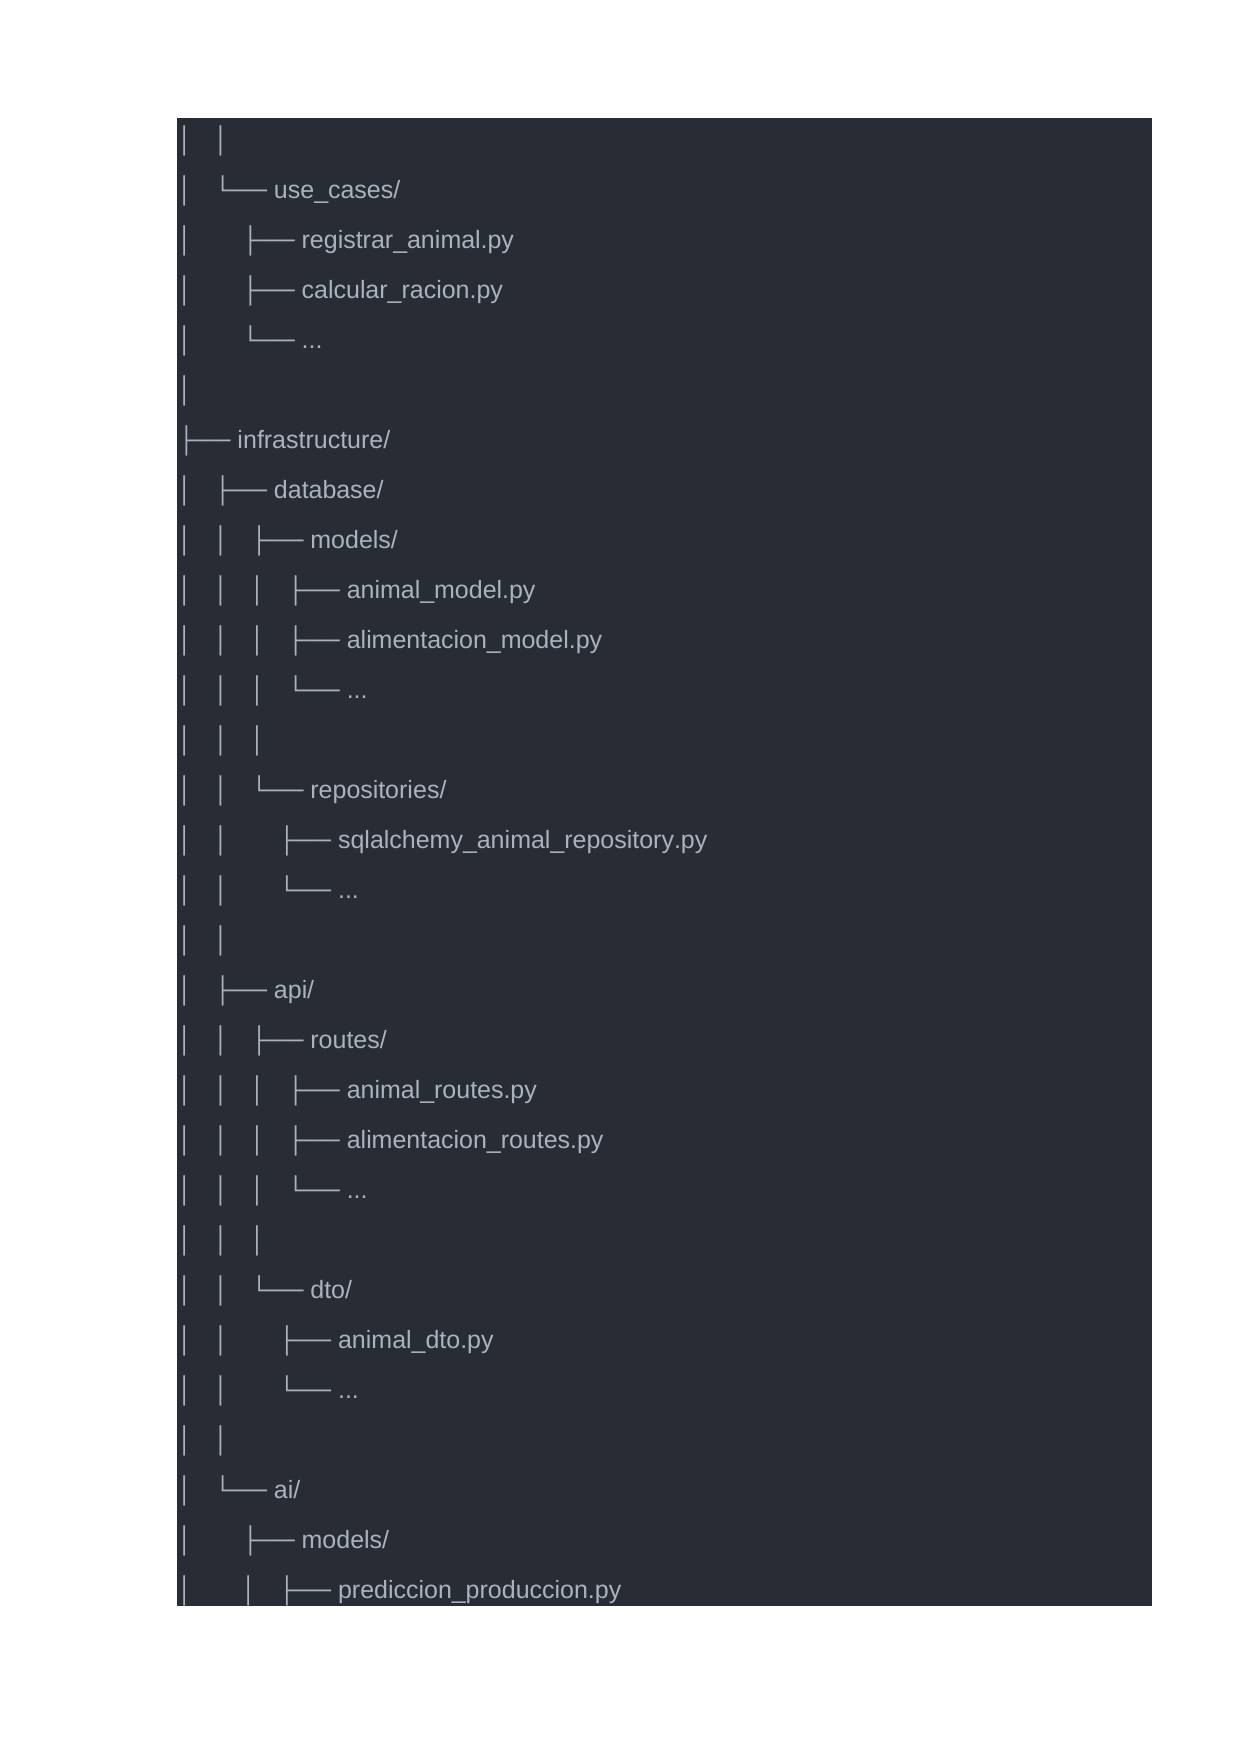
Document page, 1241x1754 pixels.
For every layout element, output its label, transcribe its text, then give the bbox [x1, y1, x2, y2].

text │ └── ai/ [177, 1468, 1152, 1506]
text │ │ ├── prediccion_produccion.py [177, 1568, 1152, 1606]
text │ │ ├── models/ [177, 518, 1152, 556]
text │ └── use_cases/ [177, 168, 1152, 206]
text │ │ │ ├── alimentacion_routes.py [177, 1118, 1152, 1156]
text │ │ ├── animal_dto.py [177, 1318, 1152, 1356]
text │ │ │ ├── alimentacion_model.py [177, 618, 1152, 656]
text │ │ │ ├── animal_model.py [177, 568, 1152, 606]
text │ [177, 368, 1152, 406]
text │ │ └── ... [177, 1368, 1152, 1406]
text │ │ [177, 1418, 1152, 1456]
text │ │ ├── routes/ [177, 1018, 1152, 1056]
text │ │ [177, 118, 1152, 156]
text │ │ │ └── ... [177, 668, 1152, 706]
text │ │ │ ├── animal_routes.py [177, 1068, 1152, 1106]
text │ │ │ [177, 1218, 1152, 1256]
text │ │ │ [177, 718, 1152, 756]
text │ │ └── ... [177, 868, 1152, 906]
text │ ├── calcular_racion.py [177, 268, 1152, 306]
text │ ├── api/ [177, 968, 1152, 1006]
text ├── infrastructure/ [177, 418, 1152, 456]
text │ └── ... [177, 318, 1152, 356]
text │ │ │ └── ... [177, 1168, 1152, 1206]
text │ │ └── dto/ [177, 1268, 1152, 1306]
text │ ├── registrar_animal.py [177, 218, 1152, 256]
text │ ├── models/ [177, 1518, 1152, 1556]
text │ │ ├── sqlalchemy_animal_repository.py [177, 818, 1152, 856]
text │ ├── database/ [177, 468, 1152, 506]
text │ │ [177, 918, 1152, 956]
text │ │ └── repositories/ [177, 768, 1152, 806]
